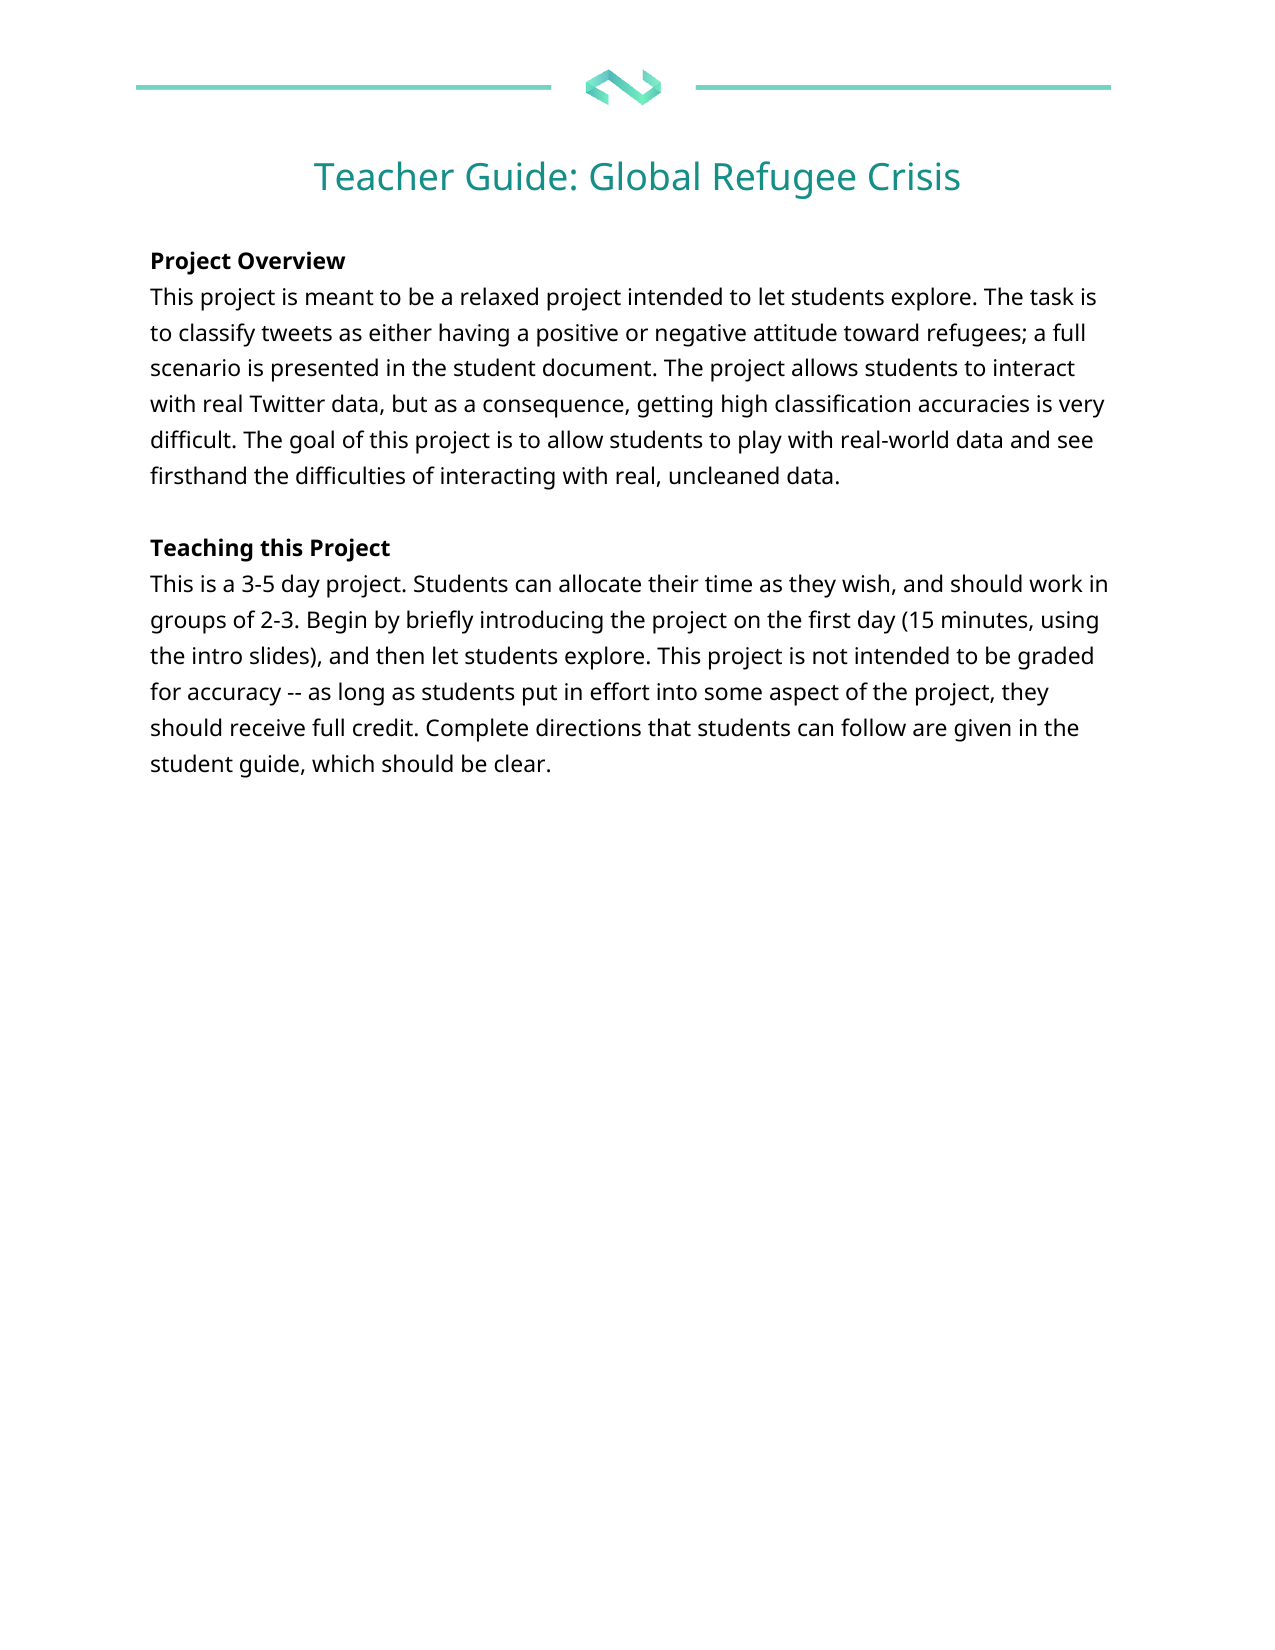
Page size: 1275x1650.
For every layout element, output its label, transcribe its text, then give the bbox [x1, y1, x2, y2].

text Teacher Guide: Global Refugee Crisis [150, 150, 1125, 201]
text Teaching this Project [150, 532, 1125, 563]
picture [136, 55, 1111, 119]
text This project is meant to be a relaxed project intended to let students explore. The task is to classify tweets as either having a positive or negative attitude toward refugees; a full scenario is presented in the student document. The project allows students to interact with real Twitter data, but as a consequence, getting high classification accuracies is very difficult. The goal of this project is to allow students to play with real-world data and see firsthand the difficulties of interacting with real, uncleaned data. [150, 281, 1125, 491]
text Project Overview [150, 244, 1125, 276]
text This is a 3-5 day project. Students can allocate their time as they wish, and should work in groups of 2-3. Begin by briefly introducing the project on the first day (15 minutes, using the intro slides), and then let students explore. This project is not intended to be graded for accuracy -- as long as students put in effort into some aspect of the project, they should receive full credit. Complete directions that students can follow are given in the student guide, which should be clear. [150, 568, 1125, 779]
